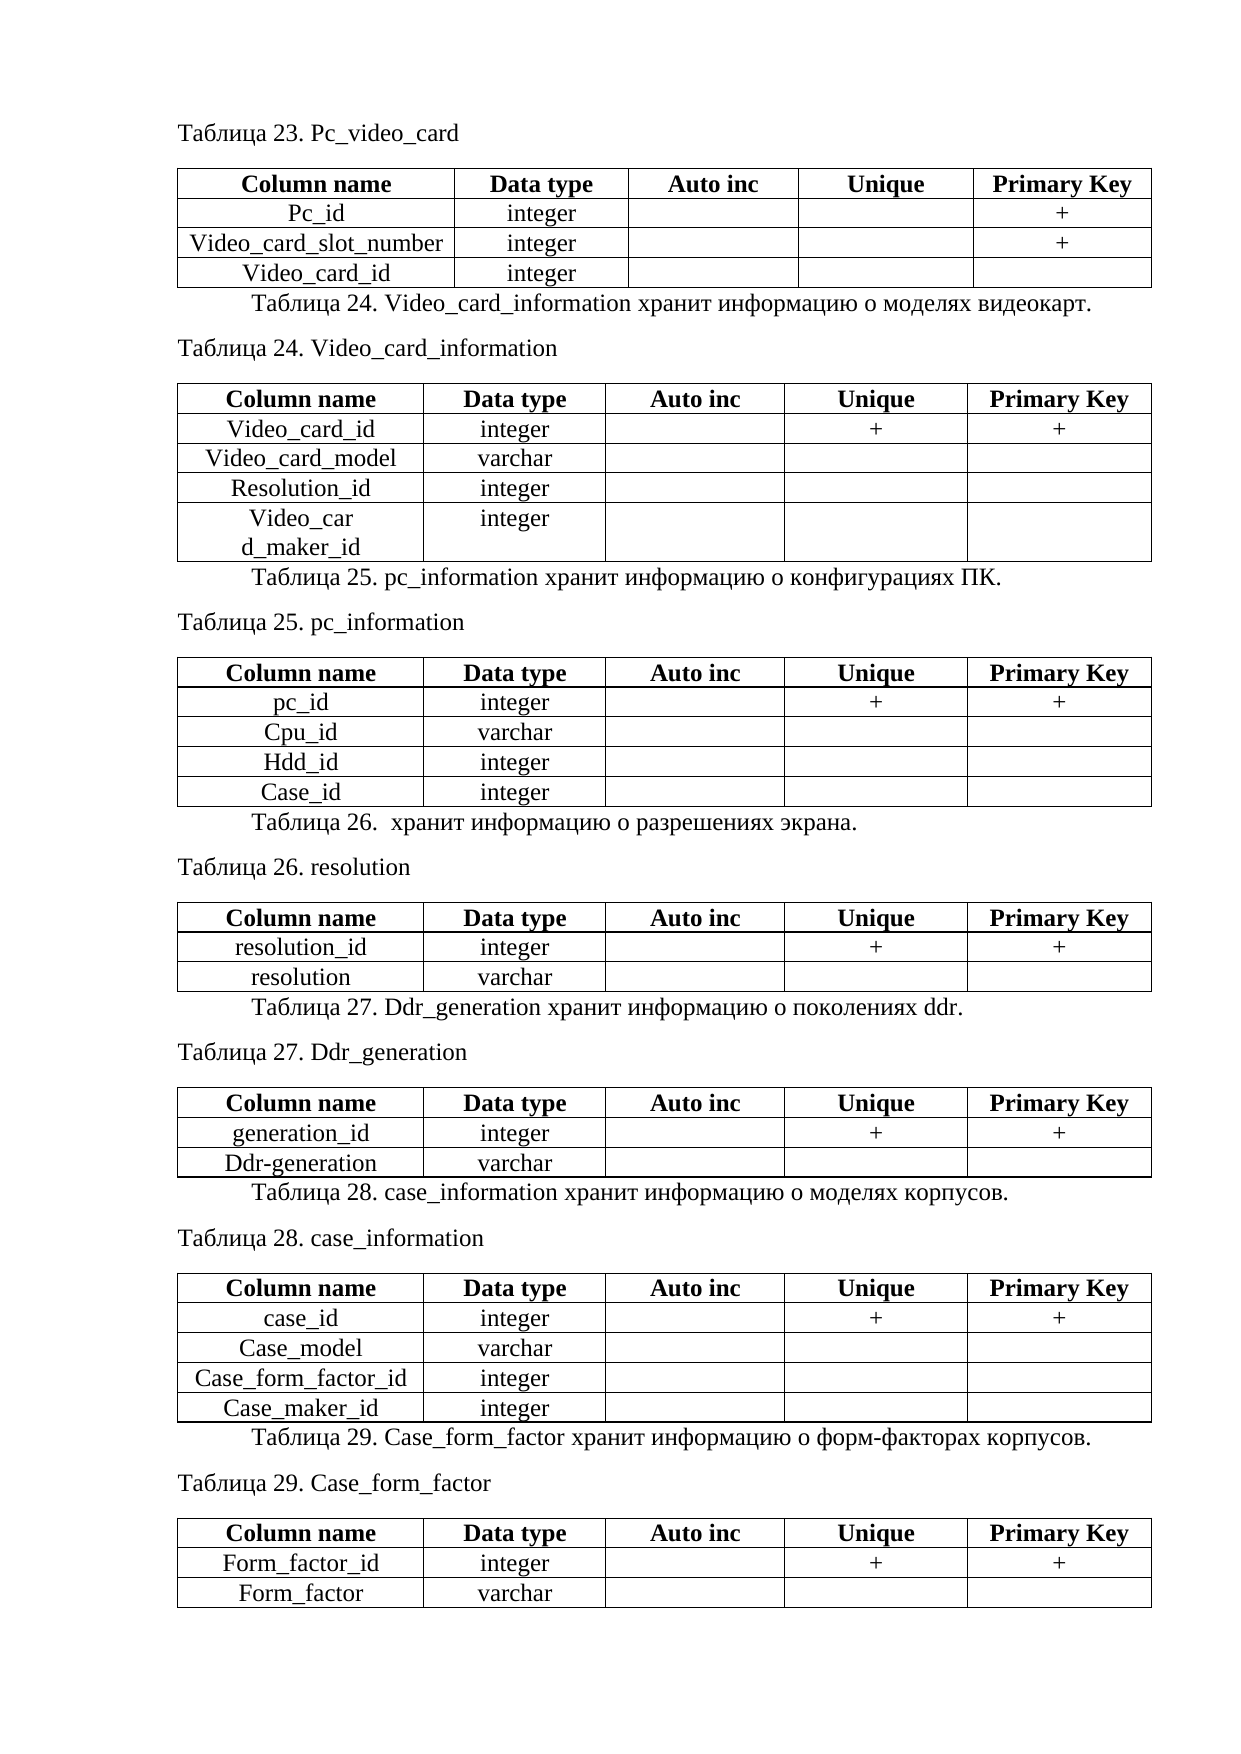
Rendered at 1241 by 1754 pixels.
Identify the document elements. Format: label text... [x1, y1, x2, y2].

table_header Unique [785, 1274, 967, 1302]
table_cell [799, 228, 973, 257]
text Таблица 27. Ddr_generation [177, 1037, 1152, 1066]
table_cell [785, 1333, 967, 1362]
table_header Primary Key [968, 384, 1151, 413]
table_header Data type [424, 658, 605, 686]
table_cell [785, 444, 967, 472]
table_cell Video_card_model [178, 444, 423, 472]
table_cell [968, 777, 1151, 806]
table_cell integer [424, 688, 605, 716]
table_cell [629, 199, 798, 227]
table_header Primary Key [974, 169, 1151, 197]
table_cell Cpu_id [178, 717, 423, 746]
table_cell integer [424, 473, 605, 502]
table_header Unique [785, 903, 967, 931]
text Таблица 27 хранит информацию о поколениях ddr. [177, 992, 1152, 1021]
table_cell [799, 258, 973, 287]
text Таблица 29 хранит информацию о форм-факторах корпусов. [177, 1423, 1152, 1451]
table_cell + [968, 1548, 1151, 1577]
table_cell [629, 258, 798, 287]
table_cell integer [424, 747, 605, 776]
table_cell [968, 962, 1151, 991]
table_header Unique [785, 384, 967, 413]
table_header Column name [178, 169, 454, 197]
table_header Data type [424, 1519, 605, 1547]
table_cell + [968, 933, 1151, 961]
table_header Auto inc [606, 384, 784, 413]
table_cell [785, 1363, 967, 1392]
table_cell [968, 1393, 1151, 1421]
table_header Data type [424, 384, 605, 413]
text Таблица 26 хранит информацию о разрешениях экрана. [177, 807, 1152, 835]
table_cell + [968, 414, 1151, 442]
table_cell [606, 473, 784, 502]
text Таблица 29. Case_form_factor [177, 1468, 1152, 1497]
table_header Column name [178, 1274, 423, 1302]
table_header Auto inc [606, 903, 784, 931]
table_header Column name [178, 384, 423, 413]
table_cell + [785, 1548, 967, 1577]
table_cell varchar [424, 1578, 605, 1607]
table_header Auto inc [606, 1088, 784, 1117]
text Таблица 24 хранит информацию о моделях видеокарт. [177, 288, 1152, 317]
table_cell resolution [178, 962, 423, 991]
table_cell [785, 473, 967, 502]
table_header Primary Key [968, 658, 1151, 686]
text Таблица 23. Pc_video_card [177, 118, 1152, 147]
table_cell [785, 503, 967, 561]
table_cell [968, 1578, 1151, 1607]
table_header Auto inc [629, 169, 798, 197]
table_cell Resolution_id [178, 473, 423, 502]
table_header Data type [455, 169, 628, 197]
table_cell Hdd_id [178, 747, 423, 776]
table_cell integer [455, 199, 628, 227]
table_cell integer [424, 414, 605, 442]
table_cell [606, 1393, 784, 1421]
table_header Primary Key [968, 1519, 1151, 1547]
table_cell [785, 1148, 967, 1176]
table_cell [606, 1578, 784, 1607]
table_cell [785, 1578, 967, 1607]
table_cell [606, 1363, 784, 1392]
table_cell Video_card_id [178, 258, 454, 287]
table_header Primary Key [968, 903, 1151, 931]
table_cell generation_id [178, 1118, 423, 1147]
table_cell Case_maker_id [178, 1393, 423, 1421]
table_cell [606, 444, 784, 472]
table_header Data type [424, 1088, 605, 1117]
table_cell pc_id [178, 688, 423, 716]
table_cell + [974, 199, 1151, 227]
table_cell [785, 717, 967, 746]
table_cell Form_factor [178, 1578, 423, 1607]
table_cell Video_card_maker_id [178, 503, 423, 561]
table_header Column name [178, 1519, 423, 1547]
table_cell Video_card_slot_number [178, 228, 454, 257]
table_cell Video_card_id [178, 414, 423, 442]
table_header Unique [785, 658, 967, 686]
table_cell [968, 1333, 1151, 1362]
table_cell [606, 747, 784, 776]
table_cell integer [455, 258, 628, 287]
table_cell [606, 1333, 784, 1362]
table_cell [968, 444, 1151, 472]
table_header Unique [785, 1088, 967, 1117]
table_cell [968, 1363, 1151, 1392]
table_cell integer [424, 1303, 605, 1332]
table_cell [629, 228, 798, 257]
table_cell Form_factor_id [178, 1548, 423, 1577]
table_cell [968, 1148, 1151, 1176]
table_cell [968, 473, 1151, 502]
table_cell integer [424, 1118, 605, 1147]
table_cell [606, 1548, 784, 1577]
table_cell Case_id [178, 777, 423, 806]
table_header Column name [178, 658, 423, 686]
table_cell + [968, 1303, 1151, 1332]
table_cell [968, 717, 1151, 746]
table_cell [785, 777, 967, 806]
table_cell varchar [424, 962, 605, 991]
table_cell + [974, 228, 1151, 257]
table_cell [968, 747, 1151, 776]
table_cell integer [424, 1548, 605, 1577]
text Таблица 28 хранит информацию о моделях корпусов. [177, 1178, 1152, 1206]
table_cell [606, 688, 784, 716]
table_cell [606, 717, 784, 746]
table_cell + [785, 414, 967, 442]
text Таблица 24. Video_card_information [177, 333, 1152, 362]
table_cell [606, 933, 784, 961]
text Таблица 28. case_information [177, 1223, 1152, 1252]
table_cell case_id [178, 1303, 423, 1332]
table_header Column name [178, 903, 423, 931]
table_cell varchar [424, 444, 605, 472]
table_header Column name [178, 1088, 423, 1117]
table_cell [968, 503, 1151, 561]
table_header Auto inc [606, 658, 784, 686]
table_cell + [785, 1118, 967, 1147]
table_header Auto inc [606, 1274, 784, 1302]
table_cell [974, 258, 1151, 287]
table_cell integer [424, 777, 605, 806]
table_header Data type [424, 903, 605, 931]
table_cell [799, 199, 973, 227]
table_cell + [785, 688, 967, 716]
table_cell resolution_id [178, 933, 423, 961]
table_cell varchar [424, 1333, 605, 1362]
table_cell [785, 1393, 967, 1421]
table_cell [606, 414, 784, 442]
table_cell [606, 503, 784, 561]
table_header Unique [785, 1519, 967, 1547]
table_header Primary Key [968, 1088, 1151, 1117]
table_cell varchar [424, 717, 605, 746]
text Таблица 25 хранит информацию о конфигурациях ПК. [177, 562, 1152, 590]
table_cell + [968, 688, 1151, 716]
table_cell + [785, 1303, 967, 1332]
table_cell Pc_id [178, 199, 454, 227]
table_cell + [785, 933, 967, 961]
table_header Unique [799, 169, 973, 197]
table_cell Case_form_factor_id [178, 1363, 423, 1392]
table_cell [606, 962, 784, 991]
table_cell Case_model [178, 1333, 423, 1362]
table_cell [606, 1118, 784, 1147]
table_header Primary Key [968, 1274, 1151, 1302]
table_cell Ddr-generation [178, 1148, 423, 1176]
table_cell integer [424, 1363, 605, 1392]
table_cell [606, 1148, 784, 1176]
table_cell integer [424, 503, 605, 561]
table_cell + [968, 1118, 1151, 1147]
table_cell integer [424, 1393, 605, 1421]
table_cell varchar [424, 1148, 605, 1176]
table_cell [785, 962, 967, 991]
table_header Data type [424, 1274, 605, 1302]
table_cell integer [424, 933, 605, 961]
table_cell [606, 1303, 784, 1332]
table_cell integer [455, 228, 628, 257]
table_header Auto inc [606, 1519, 784, 1547]
table_cell [606, 777, 784, 806]
text Таблица 25. pc_information [177, 607, 1152, 636]
text Таблица 26. resolution [177, 852, 1152, 881]
table_cell [785, 747, 967, 776]
